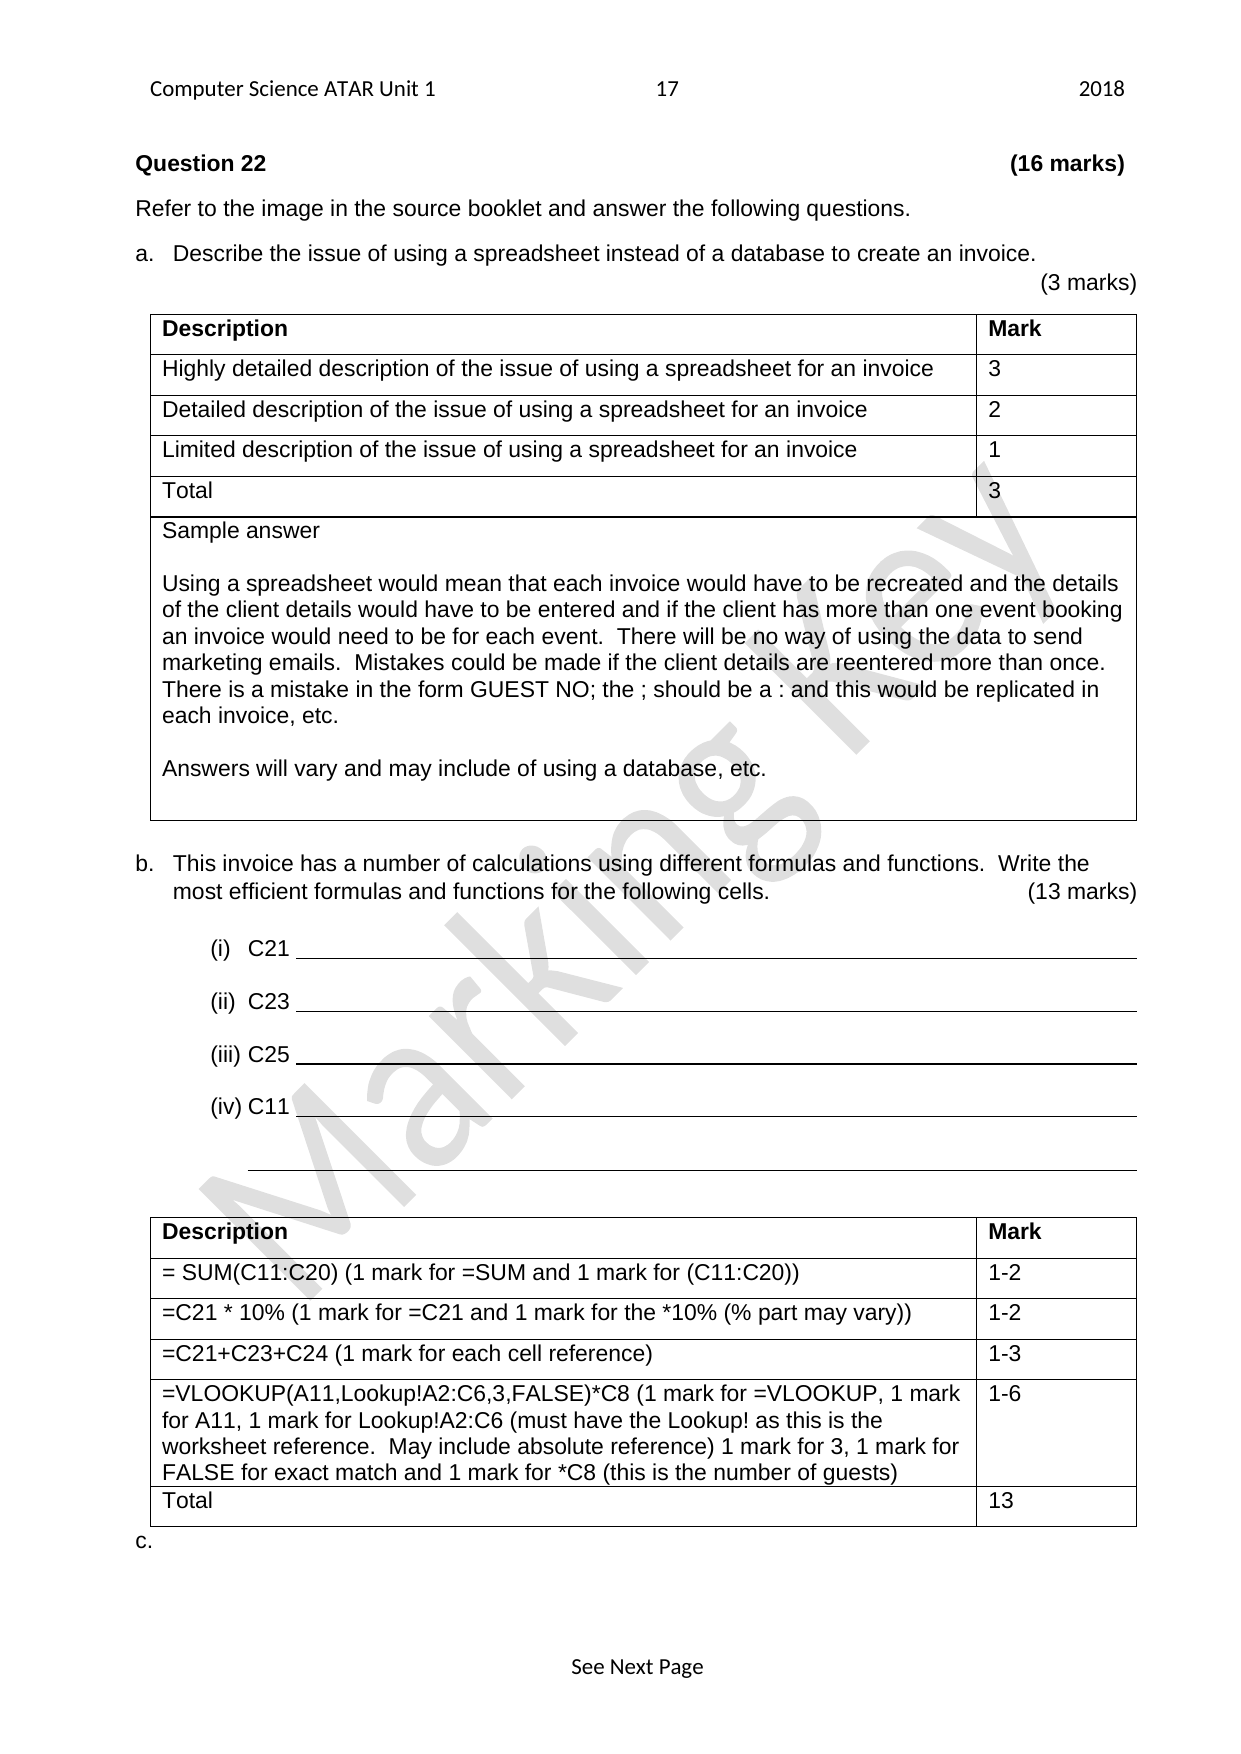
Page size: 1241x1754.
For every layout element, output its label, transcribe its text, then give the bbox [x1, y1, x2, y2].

list (3 marks) [173, 269, 1137, 295]
table_cell 1 [977, 436, 1136, 476]
table_cell Highly detailed description of the issue of using a spreadsheet for an invoice [151, 355, 976, 395]
table_cell =C21+C23+C24 (1 mark for each cell reference) [151, 1340, 976, 1379]
table_cell 3 [977, 355, 1136, 395]
text Refer to the image in the source booklet and answer the following questions. [135, 195, 1137, 221]
list C21 [210, 935, 1137, 962]
table_cell Total [151, 477, 976, 516]
text Question 22 (16 marks) [135, 150, 1137, 176]
table_cell Total [151, 1487, 976, 1526]
table_cell Limited description of the issue of using a spreadsheet for an invoice [151, 436, 976, 476]
list C11 [210, 1093, 1137, 1120]
table_header Mark [977, 1218, 1136, 1258]
table_cell 1-6 [977, 1380, 1136, 1486]
table_cell 1-2 [977, 1299, 1136, 1339]
table_cell =VLOOKUP(A11,Lookup!A2:C6,3,FALSE)*C8 (1 mark for =VLOOKUP, 1 mark for A11, 1 mark for Lookup!A2:C6 (must have the Lookup! as this is the worksheet reference. May include absolute reference) 1 mark for 3, 1 mark for FALSE for exact match and 1 mark for *C8 (this is the number of guests) [151, 1380, 976, 1486]
table_header Description [151, 1218, 976, 1258]
table_cell Sample answer Using a spreadsheet would mean that each invoice would have to be recreated and the details of the client details would have to be entered and if the client has more than one event booking an invoice would need to be for each event. There will be no way of using the data to send marketing emails. Mistakes could be made if the client details are reentered more than once. There is a mistake in the form GUEST NO; the ; should be a : and this would be replicated in each invoice, etc. Answers will vary and may include of using a database, etc. [151, 518, 1136, 820]
table_header Mark [977, 315, 1136, 354]
list This invoice has a number of calculations using different formulas and functions. Write the most efficient formulas and functions for the following cells. (13 marks) [135, 850, 1137, 905]
table_cell = SUM(C11:C20) (1 mark for =SUM and 1 mark for (C11:C20)) [151, 1259, 976, 1298]
table_cell 13 [977, 1487, 1136, 1526]
list C23 [210, 988, 1137, 1014]
table_cell 1-2 [977, 1259, 1136, 1298]
list Describe the issue of using a spreadsheet instead of a database to create an invoice. [135, 240, 1137, 267]
table_cell Detailed description of the issue of using a spreadsheet for an invoice [151, 396, 976, 435]
table_cell 2 [977, 396, 1136, 435]
table_cell =C21 * 10% (1 mark for =C21 and 1 mark for the *10% (% part may vary)) [151, 1299, 976, 1339]
table_header Description [151, 315, 976, 354]
table_cell 3 [977, 477, 1136, 516]
table_cell 1-3 [977, 1340, 1136, 1379]
list C25 [210, 1041, 1137, 1067]
